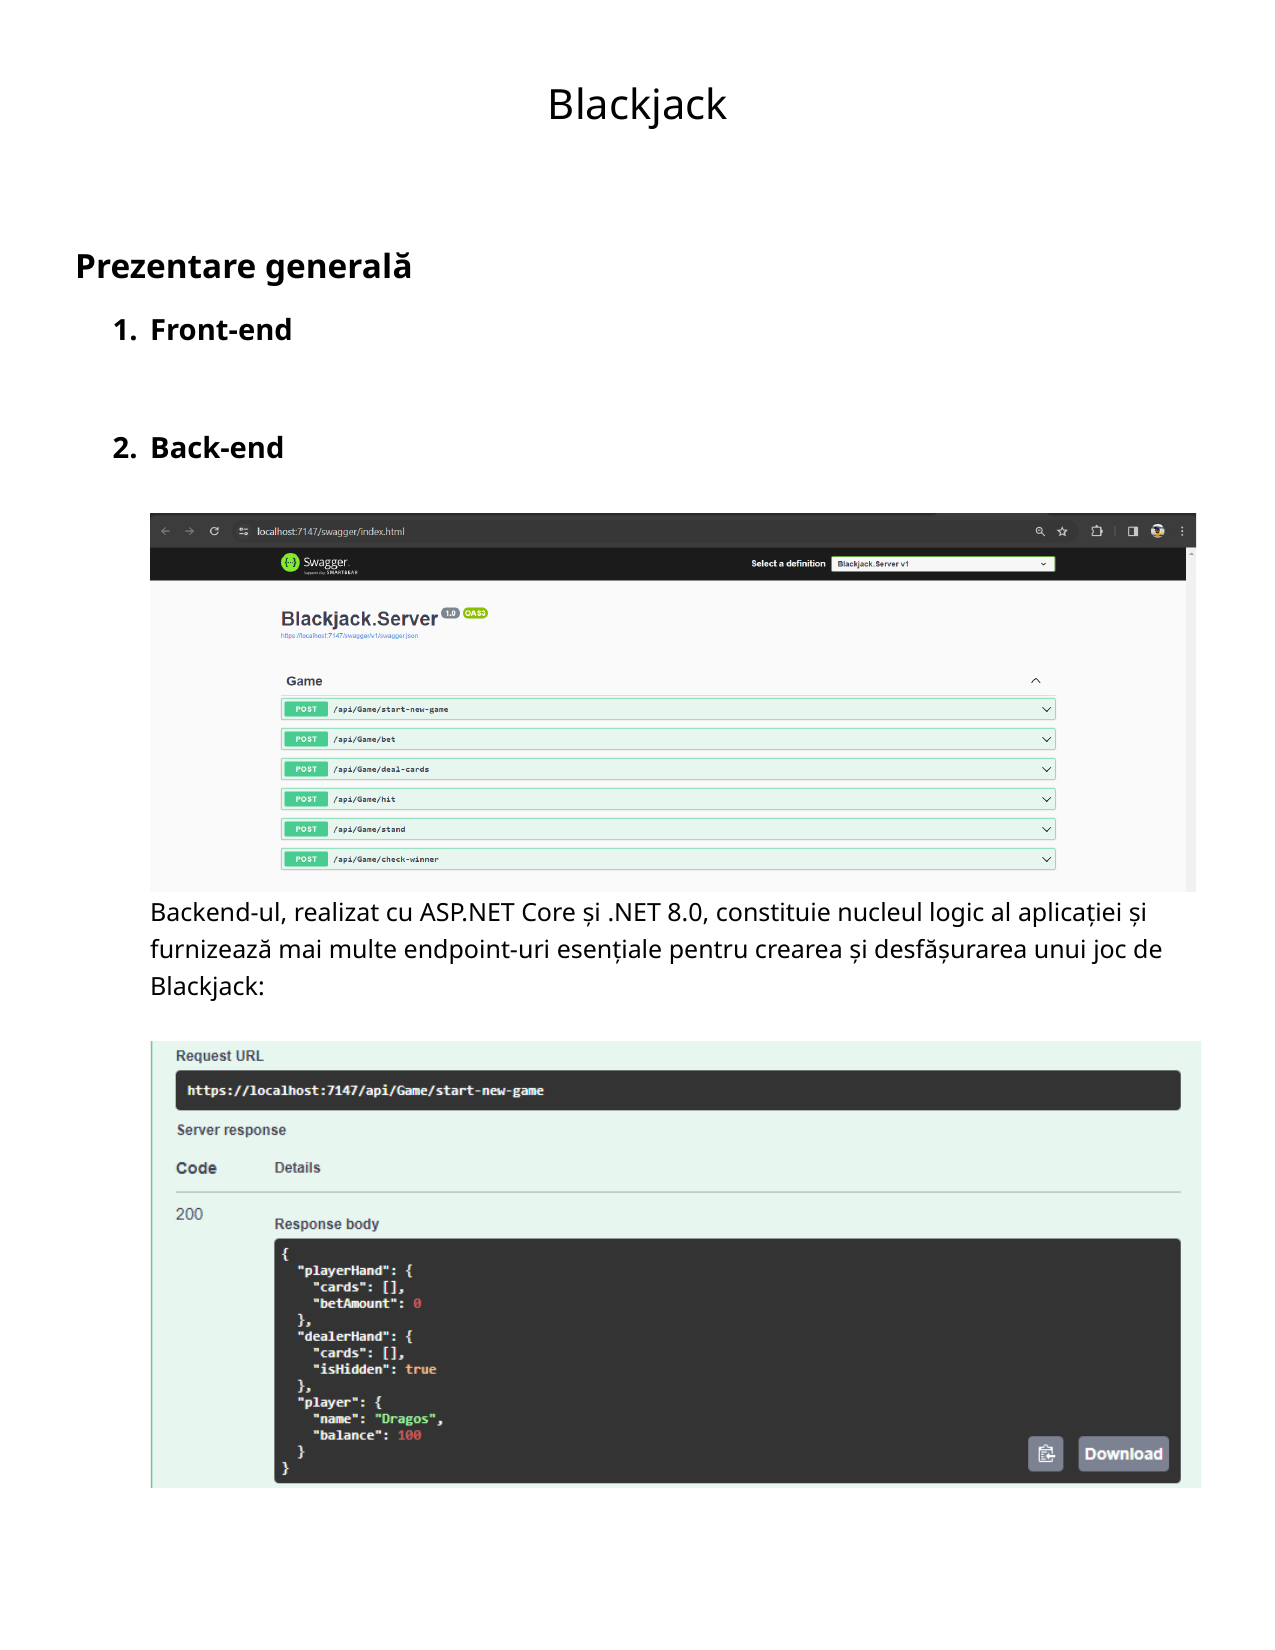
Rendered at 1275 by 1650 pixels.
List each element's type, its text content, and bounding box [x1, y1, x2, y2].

list Back-end [112, 428, 1200, 467]
list Backend-ul, realizat cu ASP.NET Core și .NET 8.0, constituie nucleul logic al aplicației și furnizează mai multe endpoint-uri esențiale pentru crearea și desfășurarea unui joc de Blackjack: [150, 894, 1200, 1002]
picture [150, 513, 1197, 892]
list Front-end [112, 309, 1200, 348]
picture [150, 1041, 1202, 1488]
text Blackjack [75, 75, 1200, 132]
text Prezentare generală [75, 243, 1200, 288]
